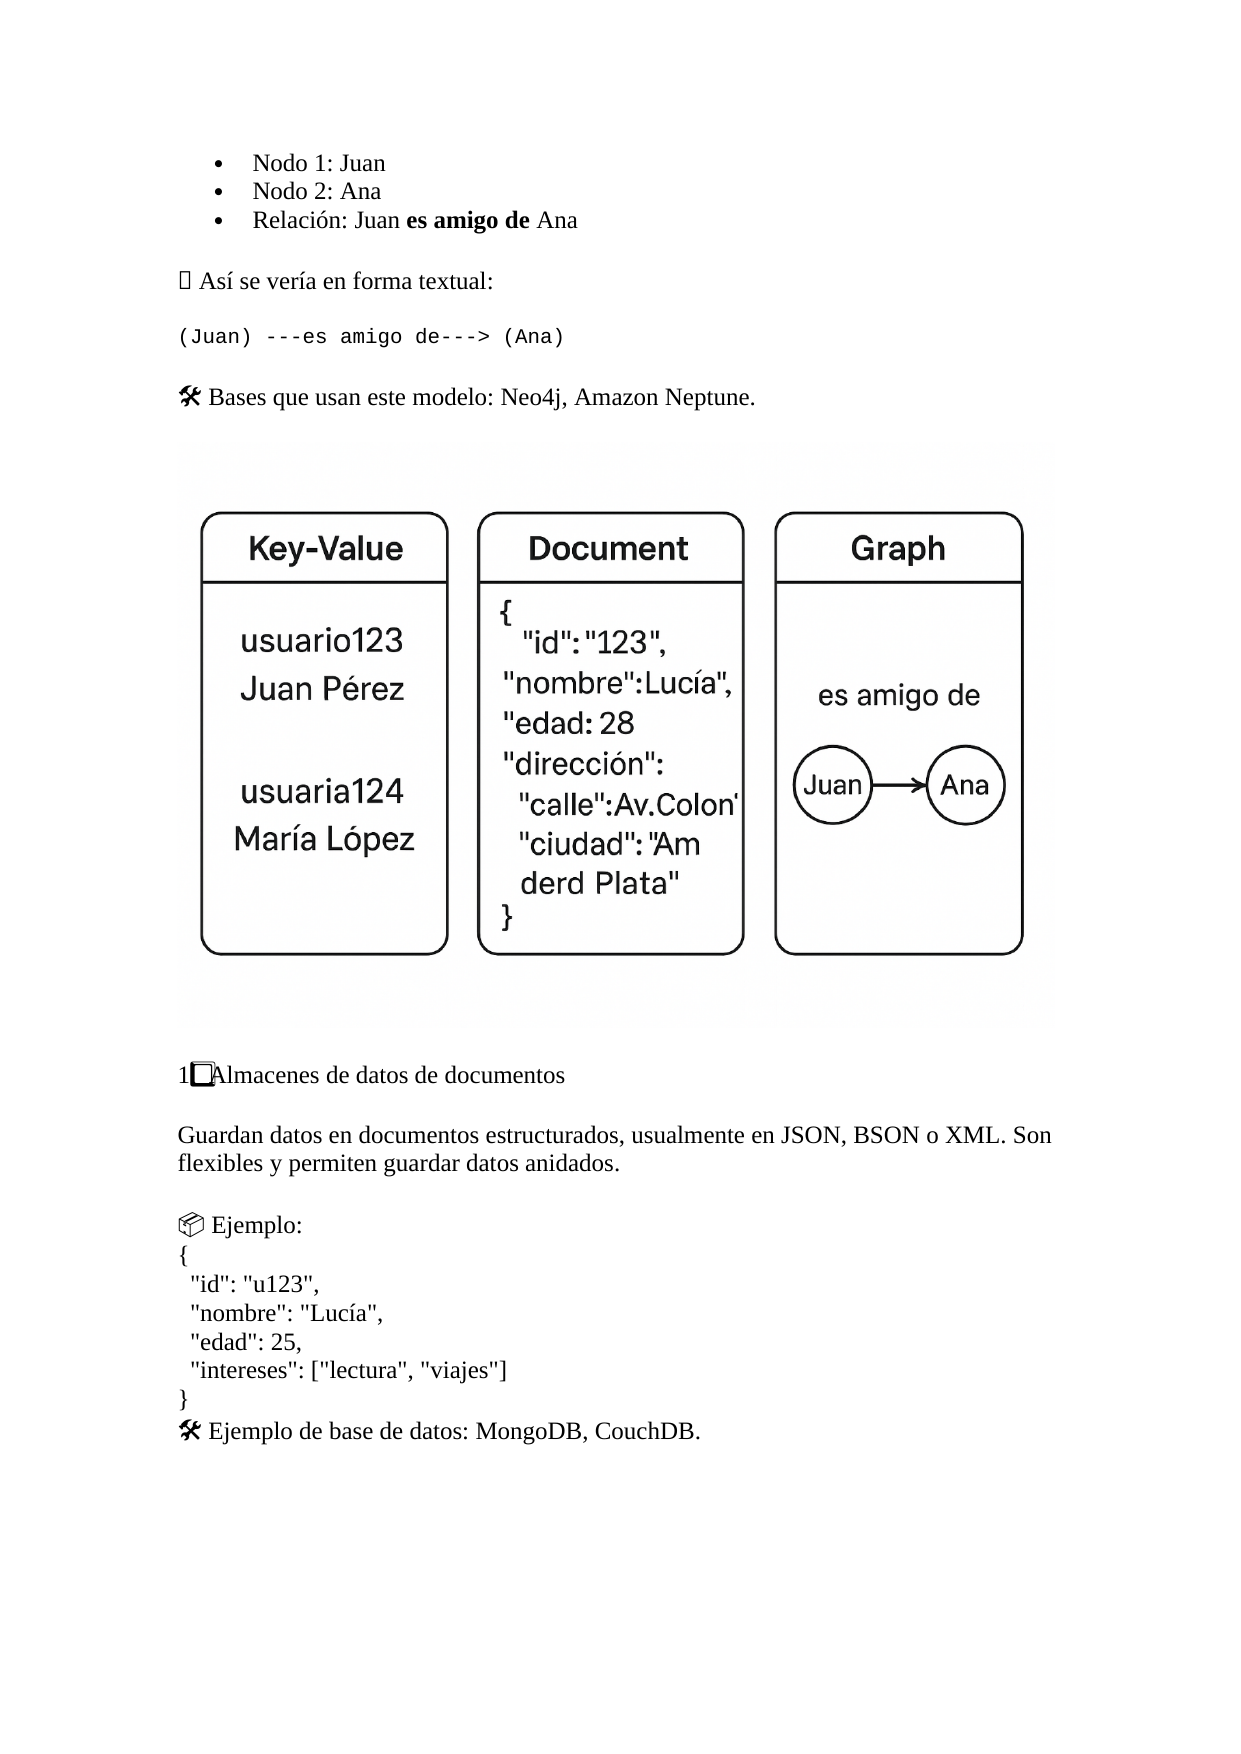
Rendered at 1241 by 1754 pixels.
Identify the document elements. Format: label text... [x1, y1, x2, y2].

text 🛠️ Bases que usan este modelo: Neo4j, Amazon Neptune. [177, 379, 1063, 413]
text "edad": 25, [177, 1327, 1063, 1355]
picture [177, 442, 1055, 1028]
text 🛠️ Ejemplo de base de datos: MongoDB, CouchDB. [177, 1413, 1063, 1447]
text } [177, 1384, 1063, 1413]
list Nodo 1: Juan [215, 148, 1063, 176]
text (Juan) ---es amigo de---> (Ana) [177, 326, 1063, 350]
text "intereses": ["lectura", "viajes"] [177, 1355, 1063, 1384]
list Nodo 2: Ana [215, 176, 1063, 205]
text "nombre": "Lucía", [177, 1298, 1063, 1327]
list Relación: Juan es amigo de Ana [215, 205, 1063, 234]
text 🧠 Así se vería en forma textual: [177, 263, 1063, 297]
text 1️⃣ Almacenes de datos de documentos [177, 1056, 1063, 1091]
text 📦 Ejemplo: [177, 1206, 1063, 1240]
text Guardan datos en documentos estructurados, usualmente en JSON, BSON o XML. Son flexibles y permiten guardar datos anidados. [177, 1120, 1063, 1177]
text "id": "u123", [177, 1269, 1063, 1298]
text { [177, 1240, 1063, 1269]
